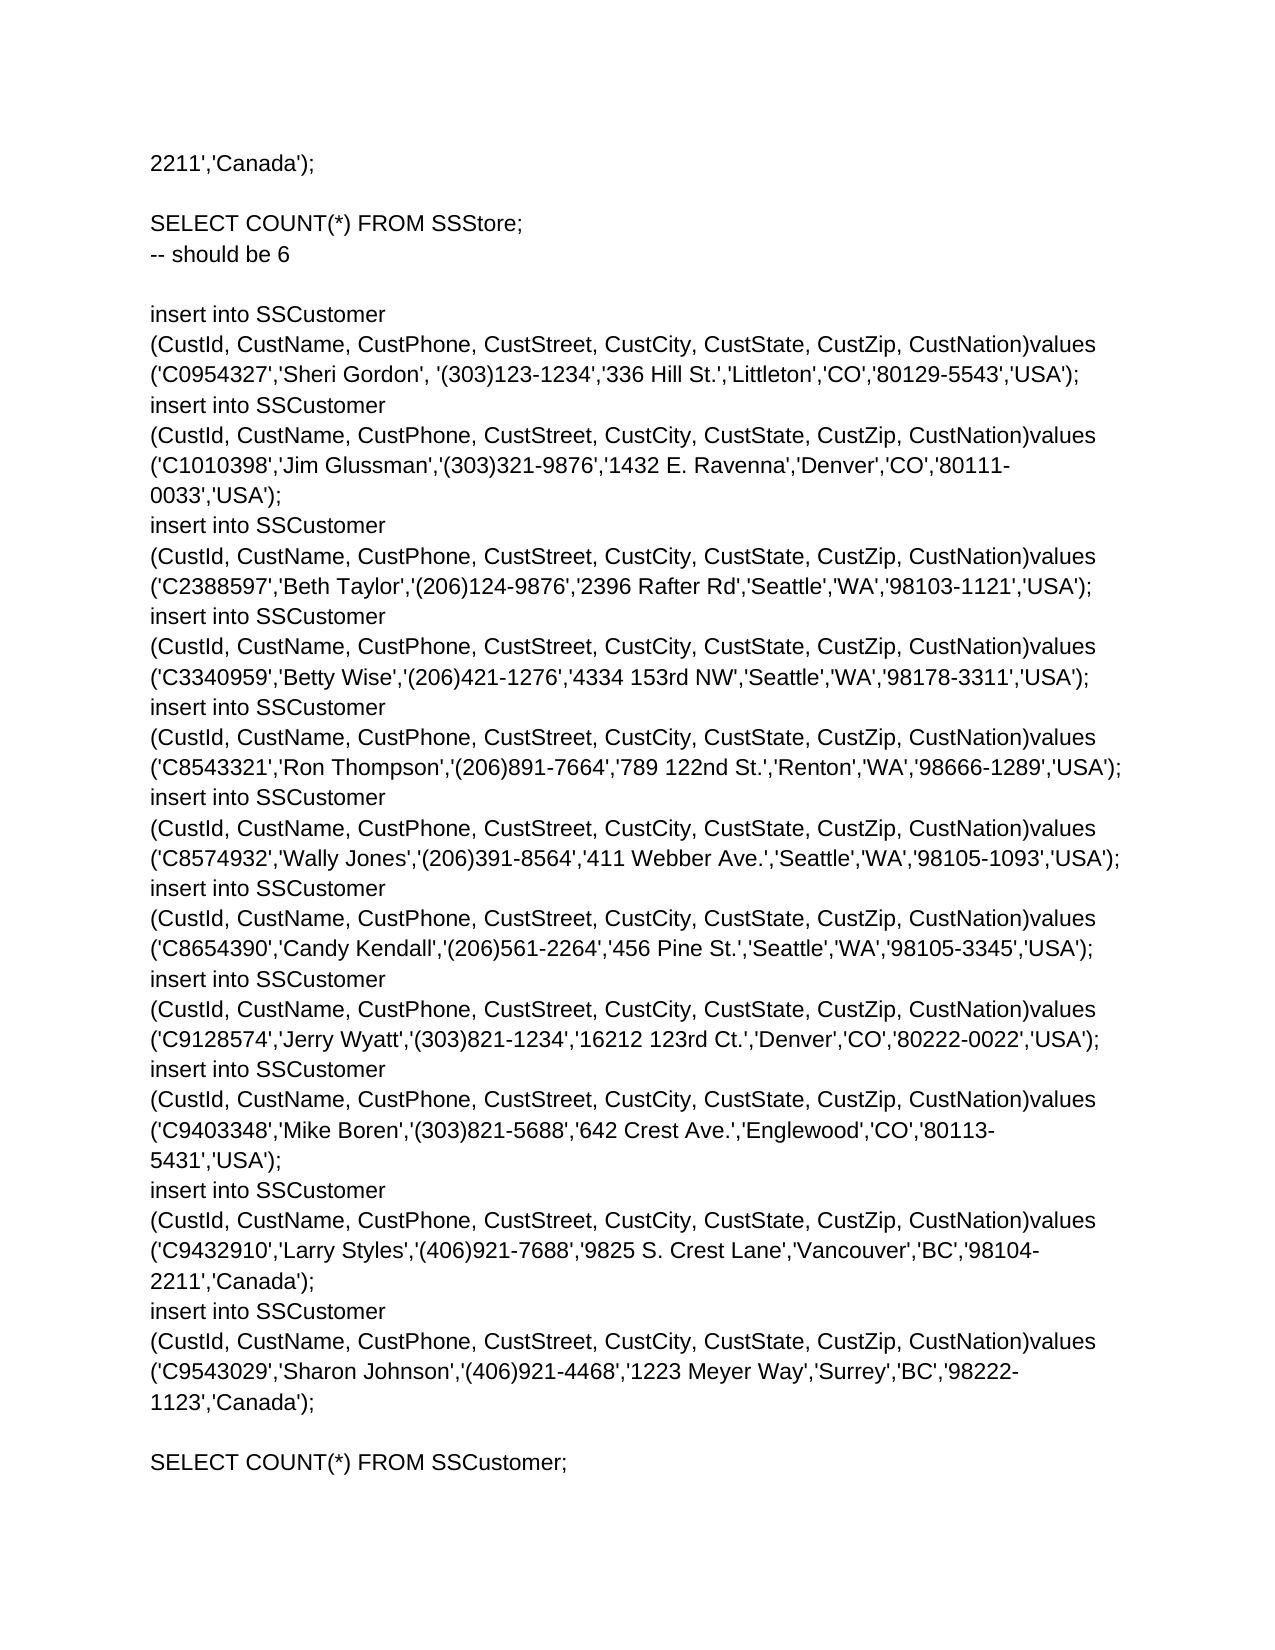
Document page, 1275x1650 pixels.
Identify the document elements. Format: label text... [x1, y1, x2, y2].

text (CustId, CustName, CustPhone, CustStreet, CustCity, CustState, CustZip, CustNation)values ('C1010398','Jim Glussman','(303)321-9876','1432 E. Ravenna','Denver','CO','80111-0033','USA'); [150, 422, 1125, 509]
text SELECT COUNT(*) FROM SSCustomer; [150, 1449, 1125, 1475]
text (CustId, CustName, CustPhone, CustStreet, CustCity, CustState, CustZip, CustNation)values ('C8654390','Candy Kendall','(206)561-2264','456 Pine St.','Seattle','WA','98105-3345','USA'); [150, 905, 1125, 962]
text (CustId, CustName, CustPhone, CustStreet, CustCity, CustState, CustZip, CustNation)values ('C2388597','Beth Taylor','(206)124-9876','2396 Rafter Rd','Seattle','WA','98103-1121','USA'); [150, 543, 1125, 599]
text (CustId, CustName, CustPhone, CustStreet, CustCity, CustState, CustZip, CustNation)values ('C8574932','Wally Jones','(206)391-8564','411 Webber Ave.','Seattle','WA','98105-1093','USA'); [150, 814, 1125, 871]
text (CustId, CustName, CustPhone, CustStreet, CustCity, CustState, CustZip, CustNation)values ('C9432910','Larry Styles','(406)921-7688','9825 S. Crest Lane','Vancouver','BC','98104-2211','Canada'); [150, 1207, 1125, 1294]
text (CustId, CustName, CustPhone, CustStreet, CustCity, CustState, CustZip, CustNation)values ('C0954327','Sheri Gordon', '(303)123-1234','336 Hill St.','Littleton','CO','80129-5543','USA'); [150, 331, 1125, 388]
text (CustId, CustName, CustPhone, CustStreet, CustCity, CustState, CustZip, CustNation)values ('C8543321','Ron Thompson','(206)891-7664','789 122nd St.','Renton','WA','98666-1289','USA'); [150, 724, 1125, 781]
text insert into SSCustomer [150, 875, 1125, 901]
text SELECT COUNT(*) FROM SSStore; [150, 210, 1125, 237]
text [150, 150, 1125, 176]
text insert into SSCustomer [150, 512, 1125, 539]
text insert into SSCustomer [150, 1298, 1125, 1324]
text insert into SSCustomer [150, 694, 1125, 720]
text (CustId, CustName, CustPhone, CustStreet, CustCity, CustState, CustZip, CustNation)values ('C9128574','Jerry Wyatt','(303)821-1234','16212 123rd Ct.','Denver','CO','80222-0022','USA'); [150, 996, 1125, 1052]
text -- should be 6 [150, 241, 1125, 267]
text insert into SSCustomer [150, 392, 1125, 418]
text insert into SSCustomer [150, 1177, 1125, 1203]
text (CustId, CustName, CustPhone, CustStreet, CustCity, CustState, CustZip, CustNation)values ('C9403348','Mike Boren','(303)821-5688','642 Crest Ave.','Englewood','CO','80113-5431','USA'); [150, 1086, 1125, 1173]
text (CustId, CustName, CustPhone, CustStreet, CustCity, CustState, CustZip, CustNation)values ('C9543029','Sharon Johnson','(406)921-4468','1223 Meyer Way','Surrey','BC','98222-1123','Canada'); [150, 1328, 1125, 1415]
text insert into SSCustomer [150, 784, 1125, 811]
text insert into SSCustomer [150, 301, 1125, 327]
text (CustId, CustName, CustPhone, CustStreet, CustCity, CustState, CustZip, CustNation)values ('C3340959','Betty Wise','(206)421-1276','4334 153rd NW','Seattle','WA','98178-3311','USA'); [150, 633, 1125, 690]
text insert into SSCustomer [150, 966, 1125, 992]
text insert into SSCustomer [150, 1056, 1125, 1083]
text insert into SSCustomer [150, 603, 1125, 629]
